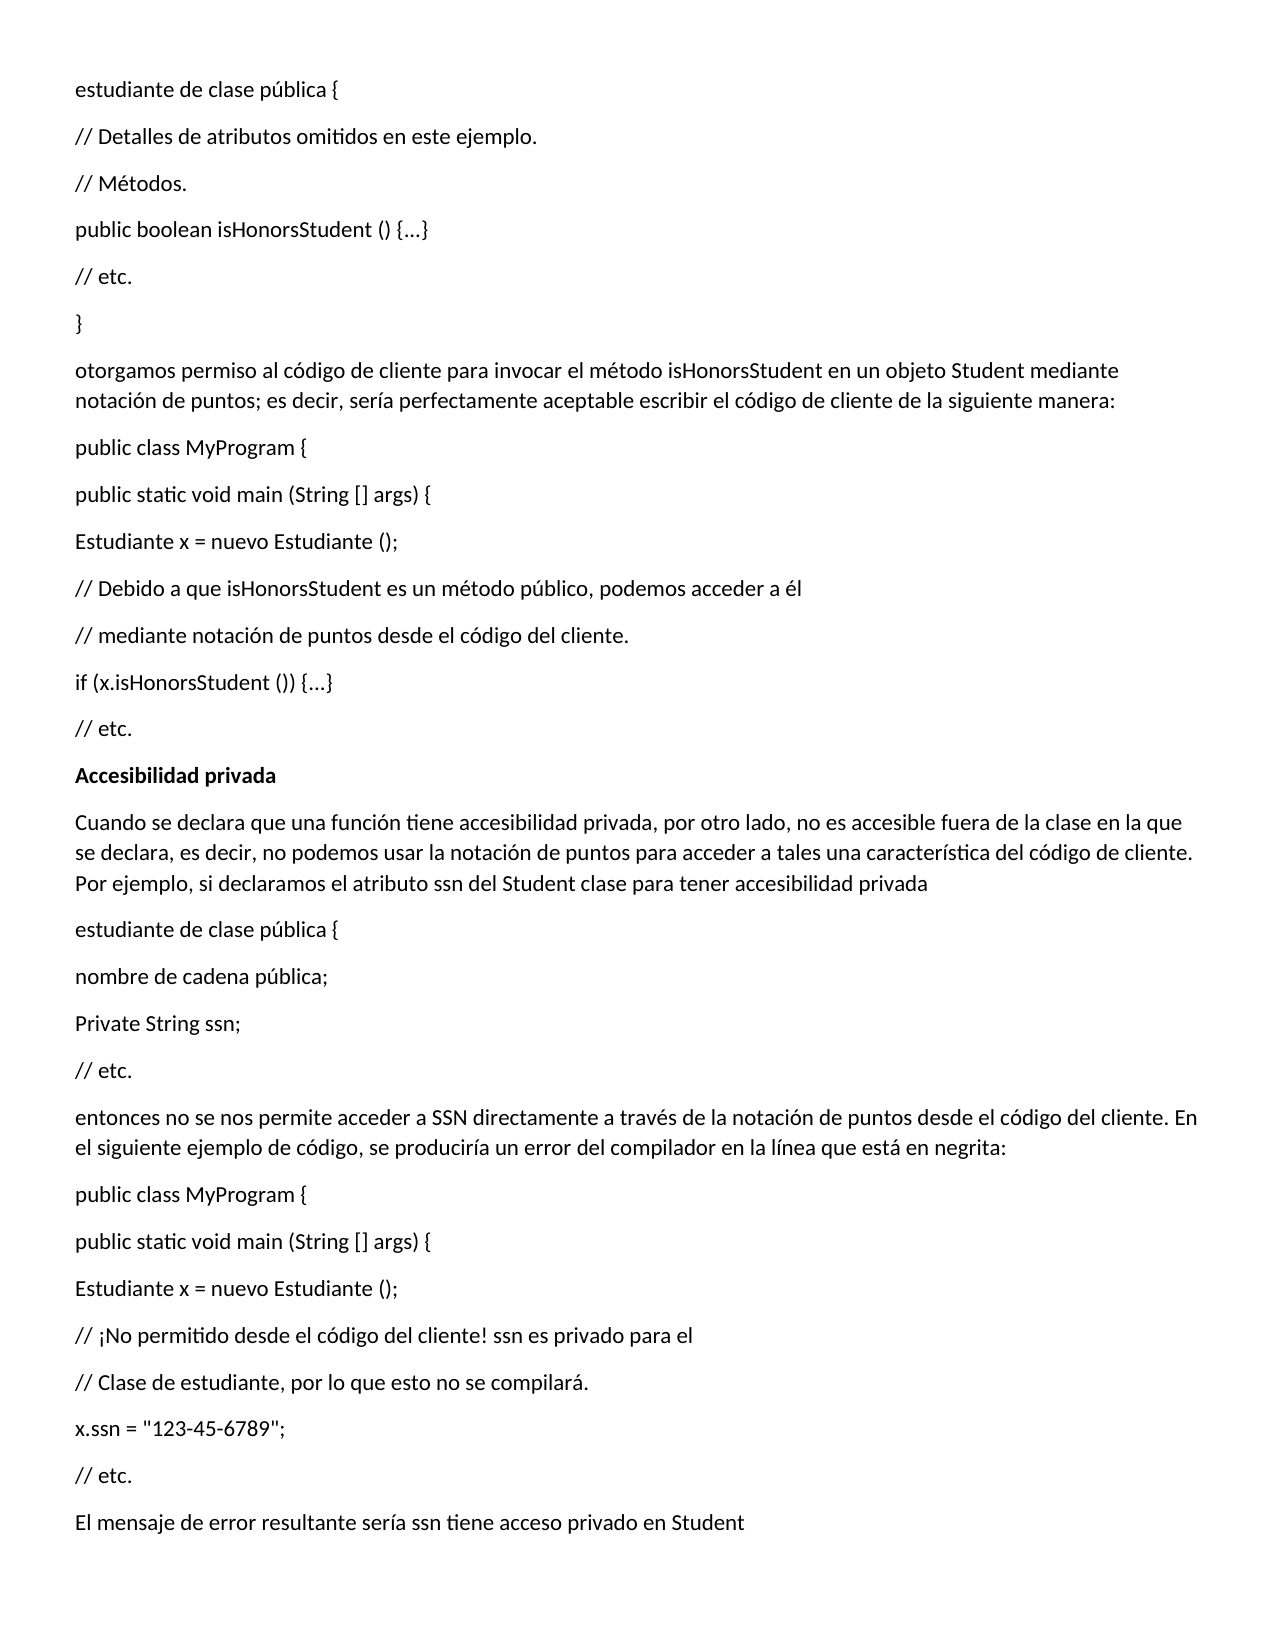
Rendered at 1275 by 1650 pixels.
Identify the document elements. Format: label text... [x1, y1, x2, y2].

text // Detalles de atributos omitidos en este ejemplo. [75, 122, 1200, 150]
text estudiante de clase pública { [75, 75, 1200, 103]
text // ¡No permitido desde el código del cliente! ssn es privado para el [75, 1321, 1200, 1349]
text // Clase de estudiante, por lo que esto no se compilará. [75, 1368, 1200, 1396]
text // Métodos. [75, 169, 1200, 197]
text // Debido a que isHonorsStudent es un método público, podemos acceder a él [75, 574, 1200, 602]
text estudiante de clase pública { [75, 916, 1200, 944]
text public class MyProgram { [75, 433, 1200, 461]
text public boolean isHonorsStudent () {...} [75, 216, 1200, 244]
text if (x.isHonorsStudent ()) {...} [75, 668, 1200, 696]
text // etc. [75, 1461, 1200, 1489]
text public class MyProgram { [75, 1180, 1200, 1208]
text // etc. [75, 1056, 1200, 1084]
text otorgamos permiso al código de cliente para invocar el método isHonorsStudent en un objeto Student mediante notación de puntos; es decir, sería perfectamente aceptable escribir el código de cliente de la siguiente manera: [75, 356, 1200, 414]
text Estudiante x = nuevo Estudiante (); [75, 1274, 1200, 1302]
text entonces no se nos permite acceder a SSN directamente a través de la notación de puntos desde el código del cliente. En el siguiente ejemplo de código, se produciría un error del compilador en la línea que está en negrita: [75, 1103, 1200, 1161]
text } [75, 309, 1200, 337]
text public static void main (String [] args) { [75, 480, 1200, 508]
text nombre de cadena pública; [75, 962, 1200, 991]
text El mensaje de error resultante sería ssn tiene acceso privado en Student [75, 1508, 1200, 1536]
text Private String ssn; [75, 1009, 1200, 1037]
text // etc. [75, 262, 1200, 291]
text x.ssn = "123-45-6789"; [75, 1414, 1200, 1443]
text Estudiante x = nuevo Estudiante (); [75, 527, 1200, 555]
text Cuando se declara que una función tiene accesibilidad privada, por otro lado, no es accesible fuera de la clase en la que se declara, es decir, no podemos usar la notación de puntos para acceder a tales una característica del código de cliente. Por ejemplo, si declaramos el atributo ssn del Student clase para tener accesibilidad privada [75, 808, 1200, 897]
text // etc. [75, 714, 1200, 743]
text Accesibilidad privada [75, 761, 1200, 789]
text public static void main (String [] args) { [75, 1227, 1200, 1255]
text // mediante notación de puntos desde el código del cliente. [75, 621, 1200, 649]
